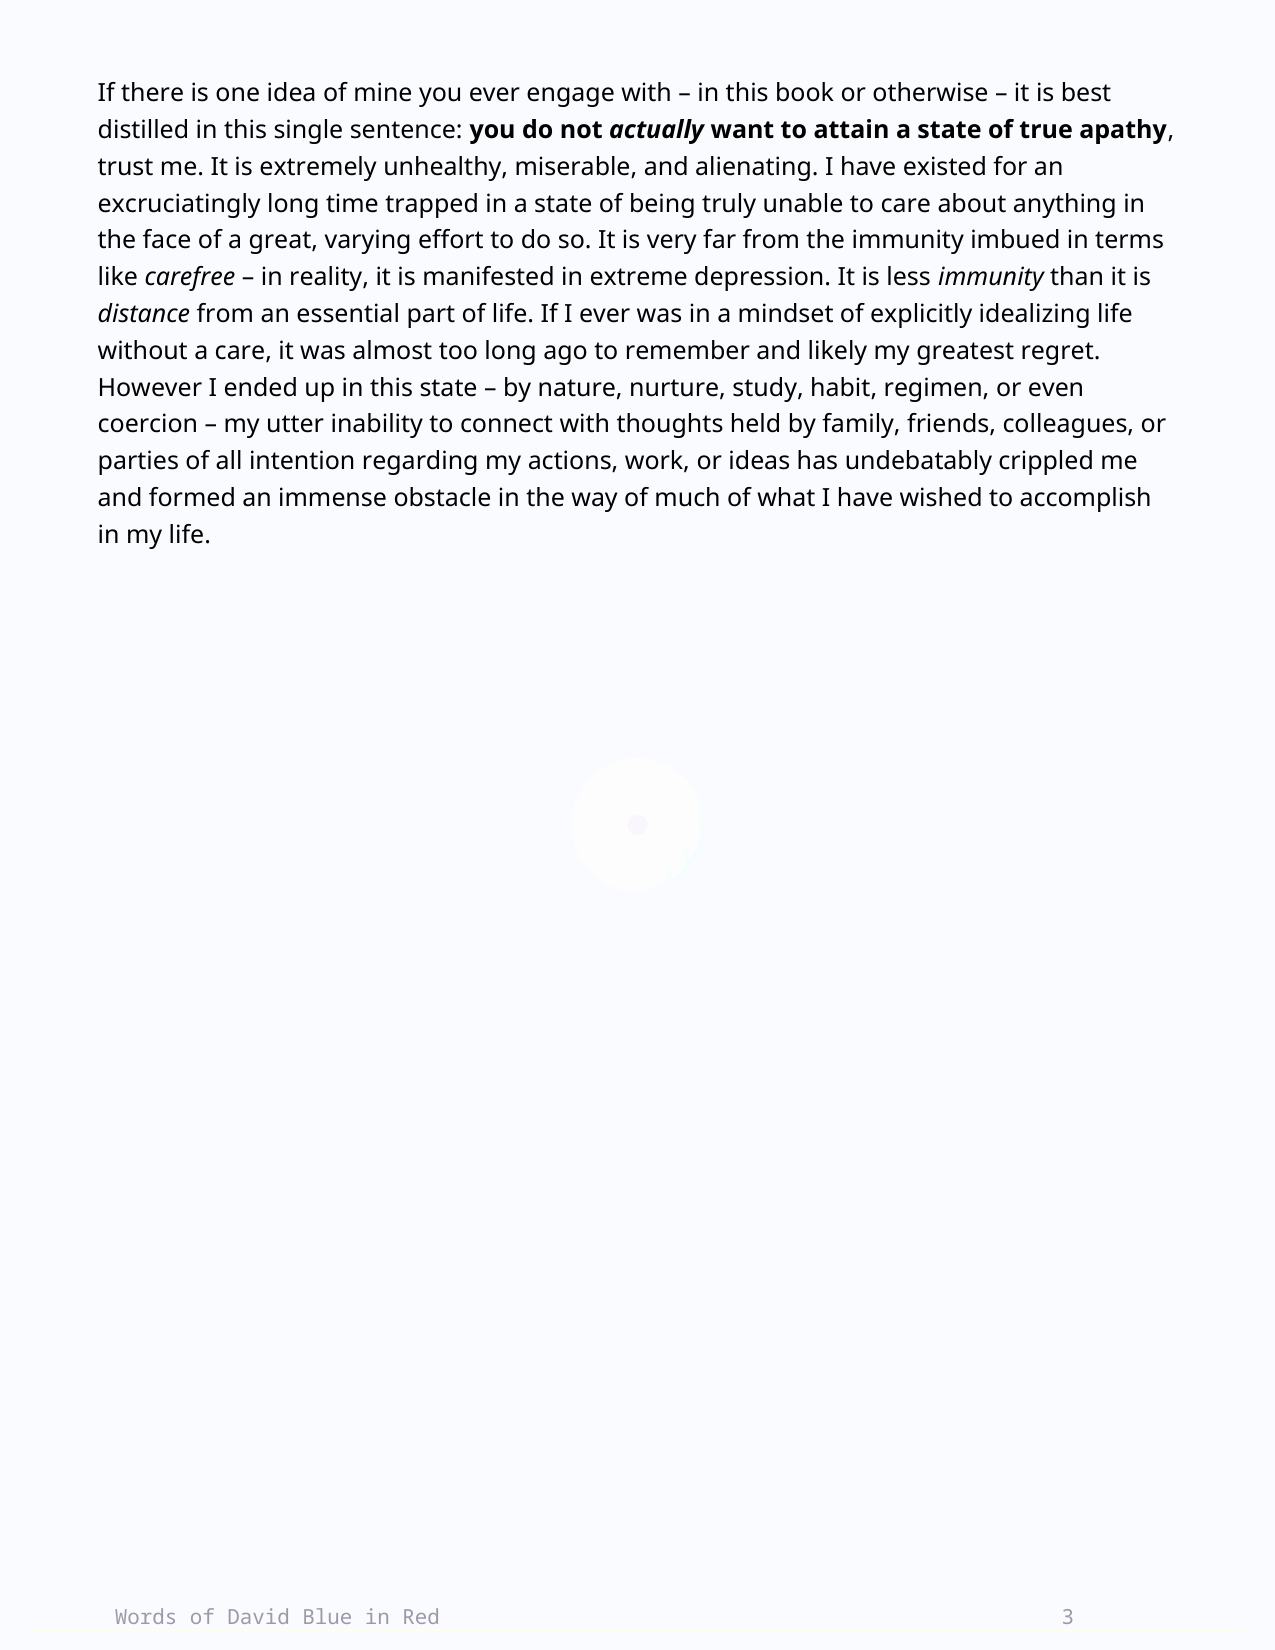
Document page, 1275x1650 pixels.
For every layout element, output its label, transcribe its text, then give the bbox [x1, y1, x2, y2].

text If there is one idea of mine you ever engage with – in this book or otherwise – it is best distilled in this single sentence: you do not actually want to attain a state of true apathy, trust me. It is extremely unhealthy, miserable, and alienating. I have existed for an excruciatingly long time trapped in a state of being truly unable to care about anything in the face of a great, varying effort to do so. It is very far from the immunity imbued in terms like carefree – in reality, it is manifested in extreme depression. It is less immunity than it is distance from an essential part of life. If I ever was in a mindset of explicitly idealizing life without a care, it was almost too long ago to remember and likely my greatest regret. However I ended up in this state – by nature, nurture, study, habit, regimen, or even coercion – my utter inability to connect with thoughts held by family, friends, colleagues, or parties of all intention regarding my actions, work, or ideas has undebatably crippled me and formed an immense obstacle in the way of much of what I have wished to accomplish in my life. [97, 75, 1177, 550]
